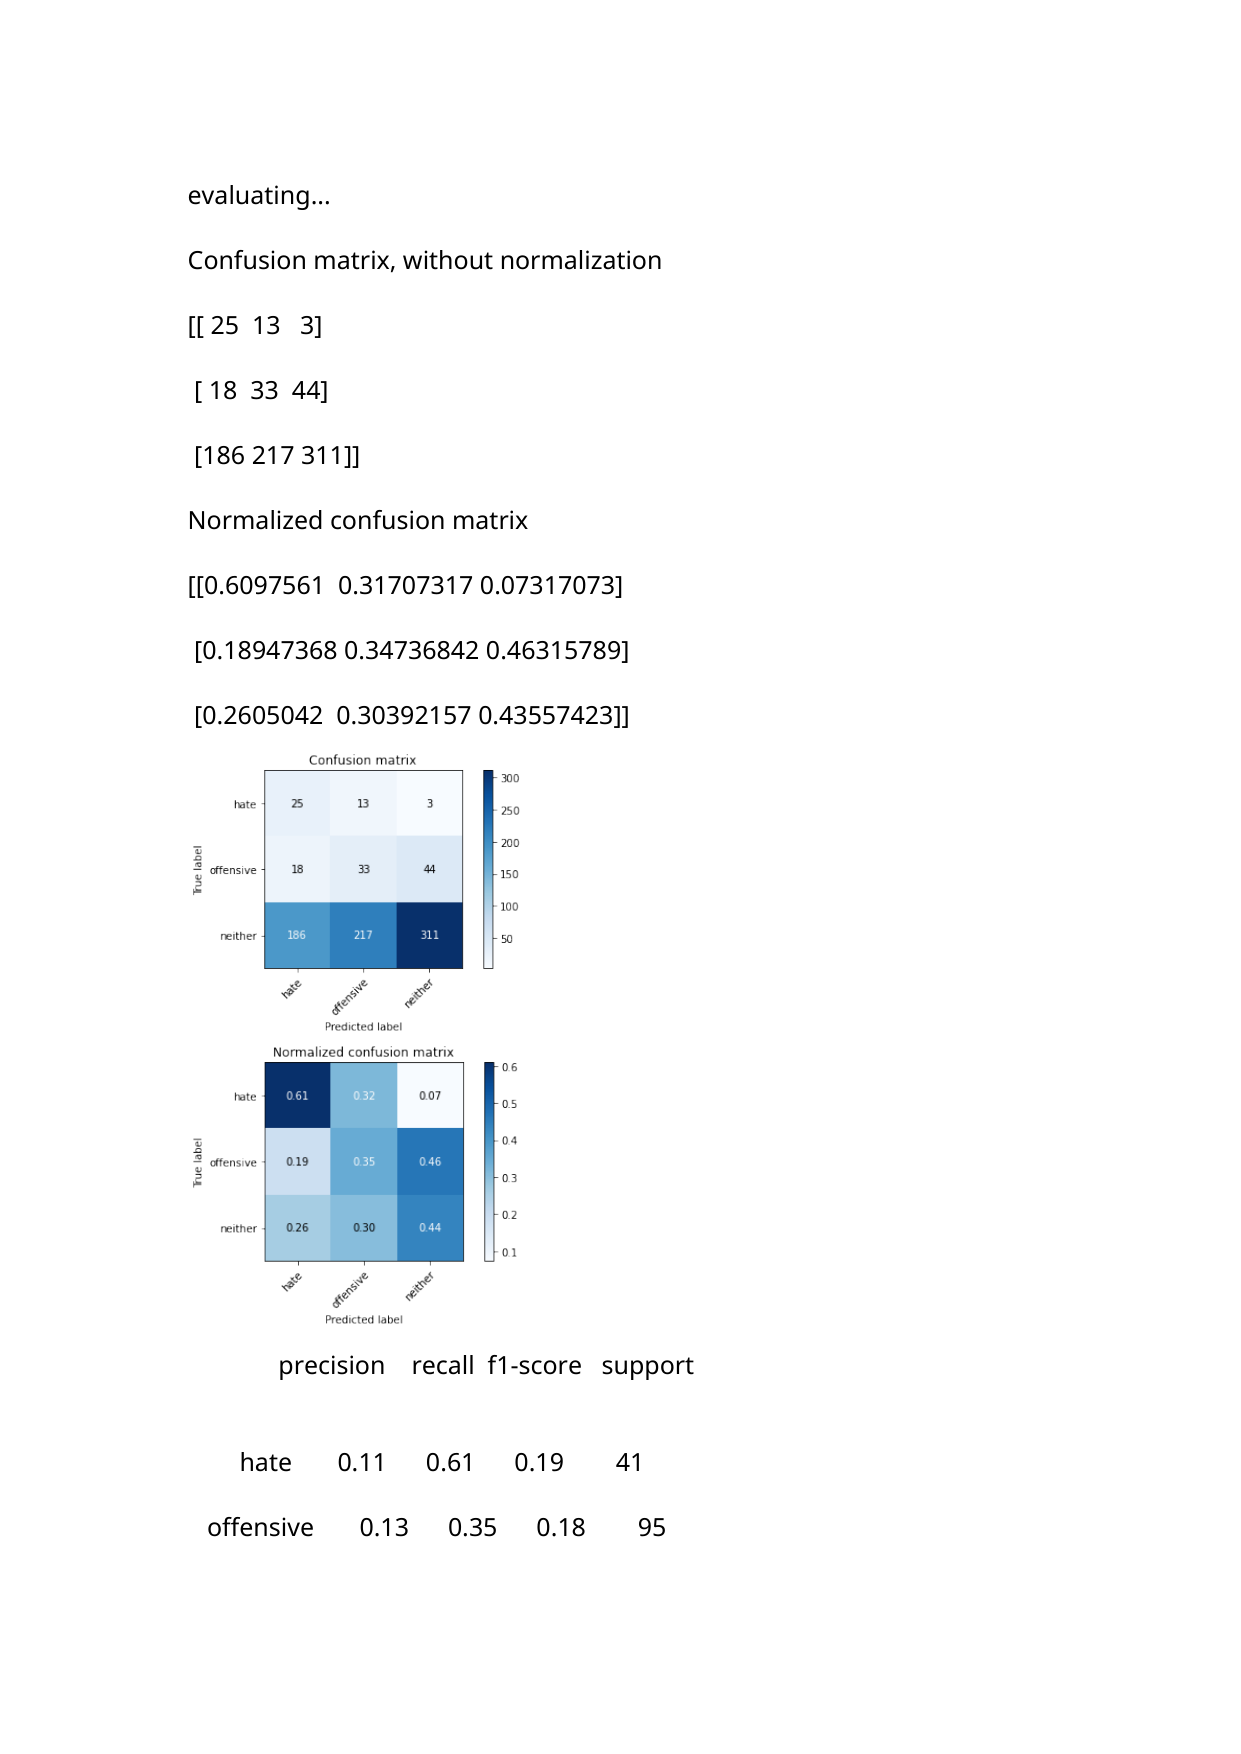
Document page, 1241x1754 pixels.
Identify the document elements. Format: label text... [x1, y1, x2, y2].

text [[ 25 13 3] [187, 292, 1053, 357]
text hate 0.11 0.61 0.19 41 [187, 1429, 1053, 1494]
text Normalized confusion matrix [187, 487, 1053, 552]
text [0.2605042 0.30392157 0.43557423]] [187, 682, 1053, 747]
text [[0.6097561 0.31707317 0.07317073] [187, 552, 1053, 617]
text offensive 0.13 0.35 0.18 95 [187, 1494, 1053, 1559]
picture [187, 1040, 525, 1332]
text [ 18 33 44] [187, 357, 1053, 422]
text evaluating... [187, 162, 1053, 227]
text Confusion matrix, without normalization [187, 227, 1053, 292]
picture [187, 747, 527, 1039]
text [0.18947368 0.34736842 0.46315789] [187, 617, 1053, 682]
text [186 217 311]] [187, 422, 1053, 487]
text precision recall f1-score support [187, 1332, 1053, 1397]
